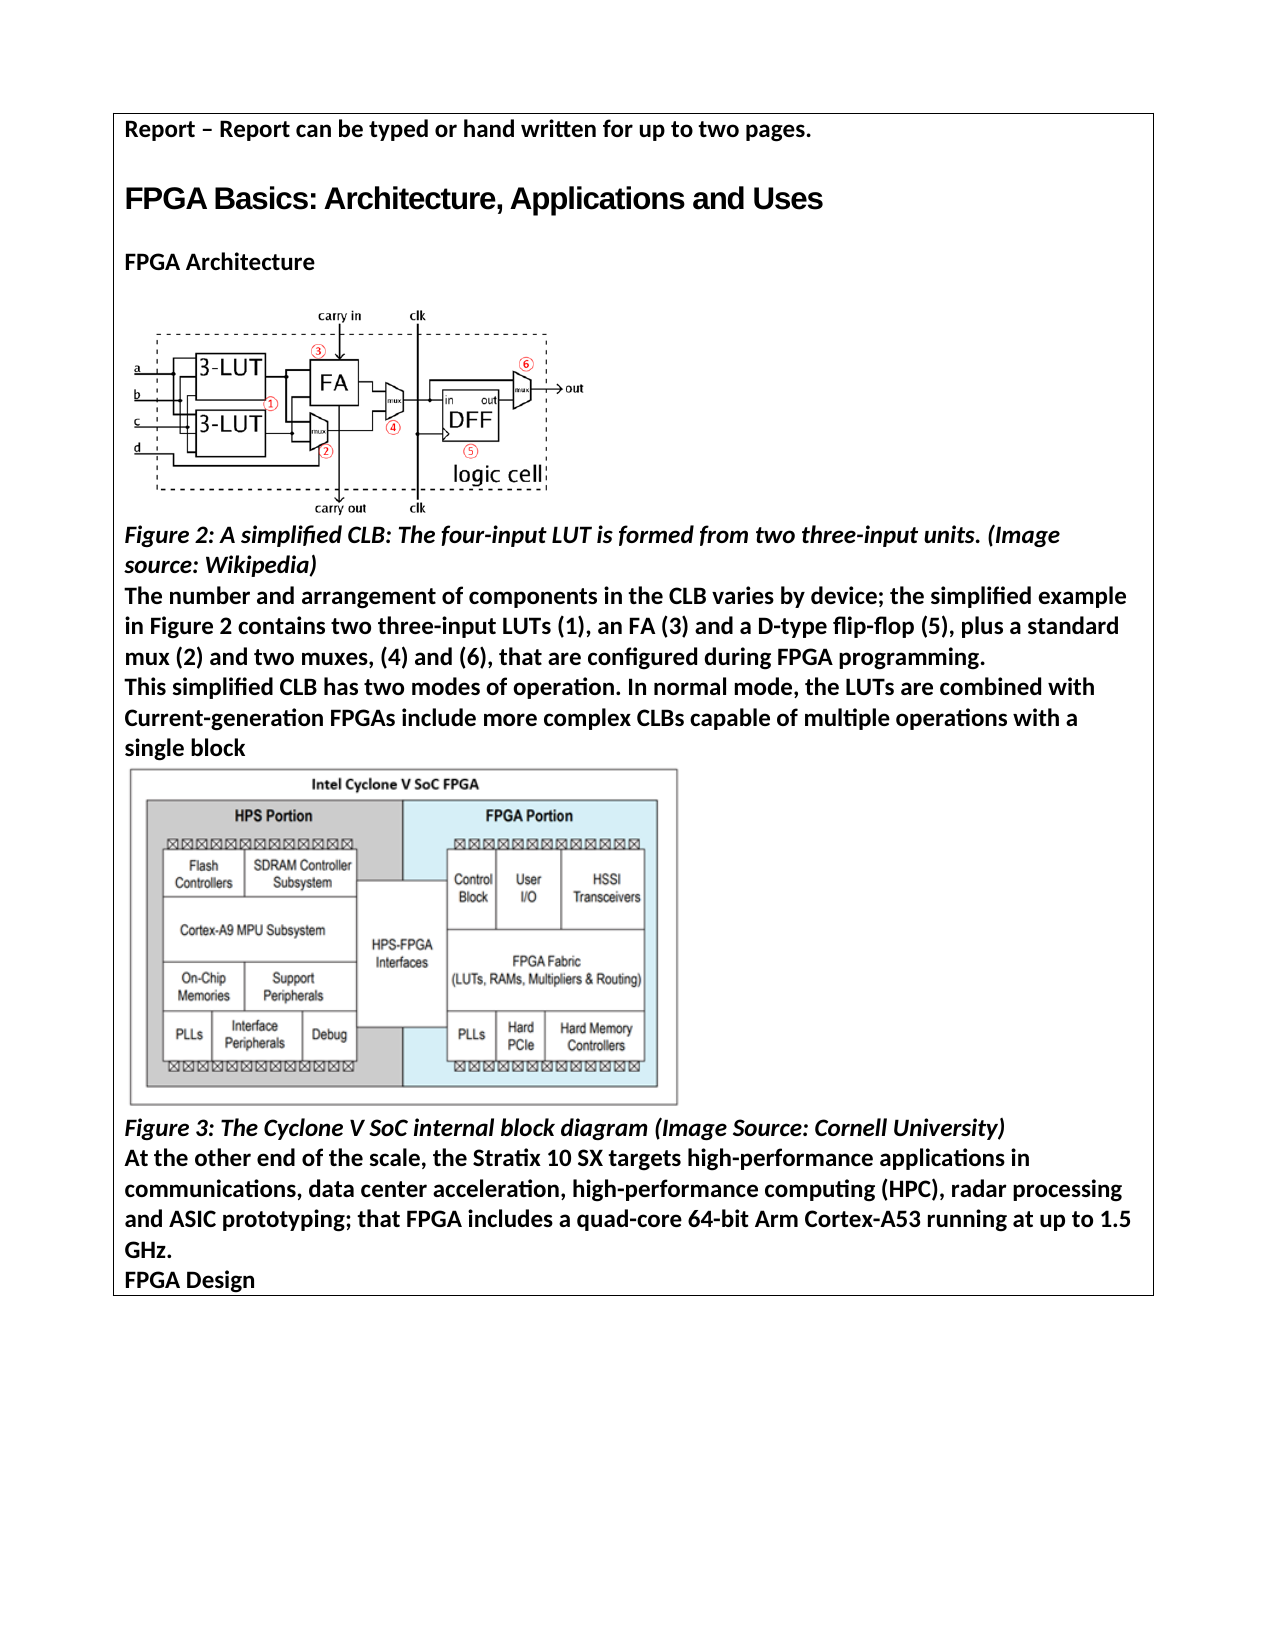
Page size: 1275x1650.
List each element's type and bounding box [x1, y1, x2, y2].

picture [124, 762, 686, 1112]
picture [124, 307, 590, 519]
table_cell [114, 114, 1153, 1295]
